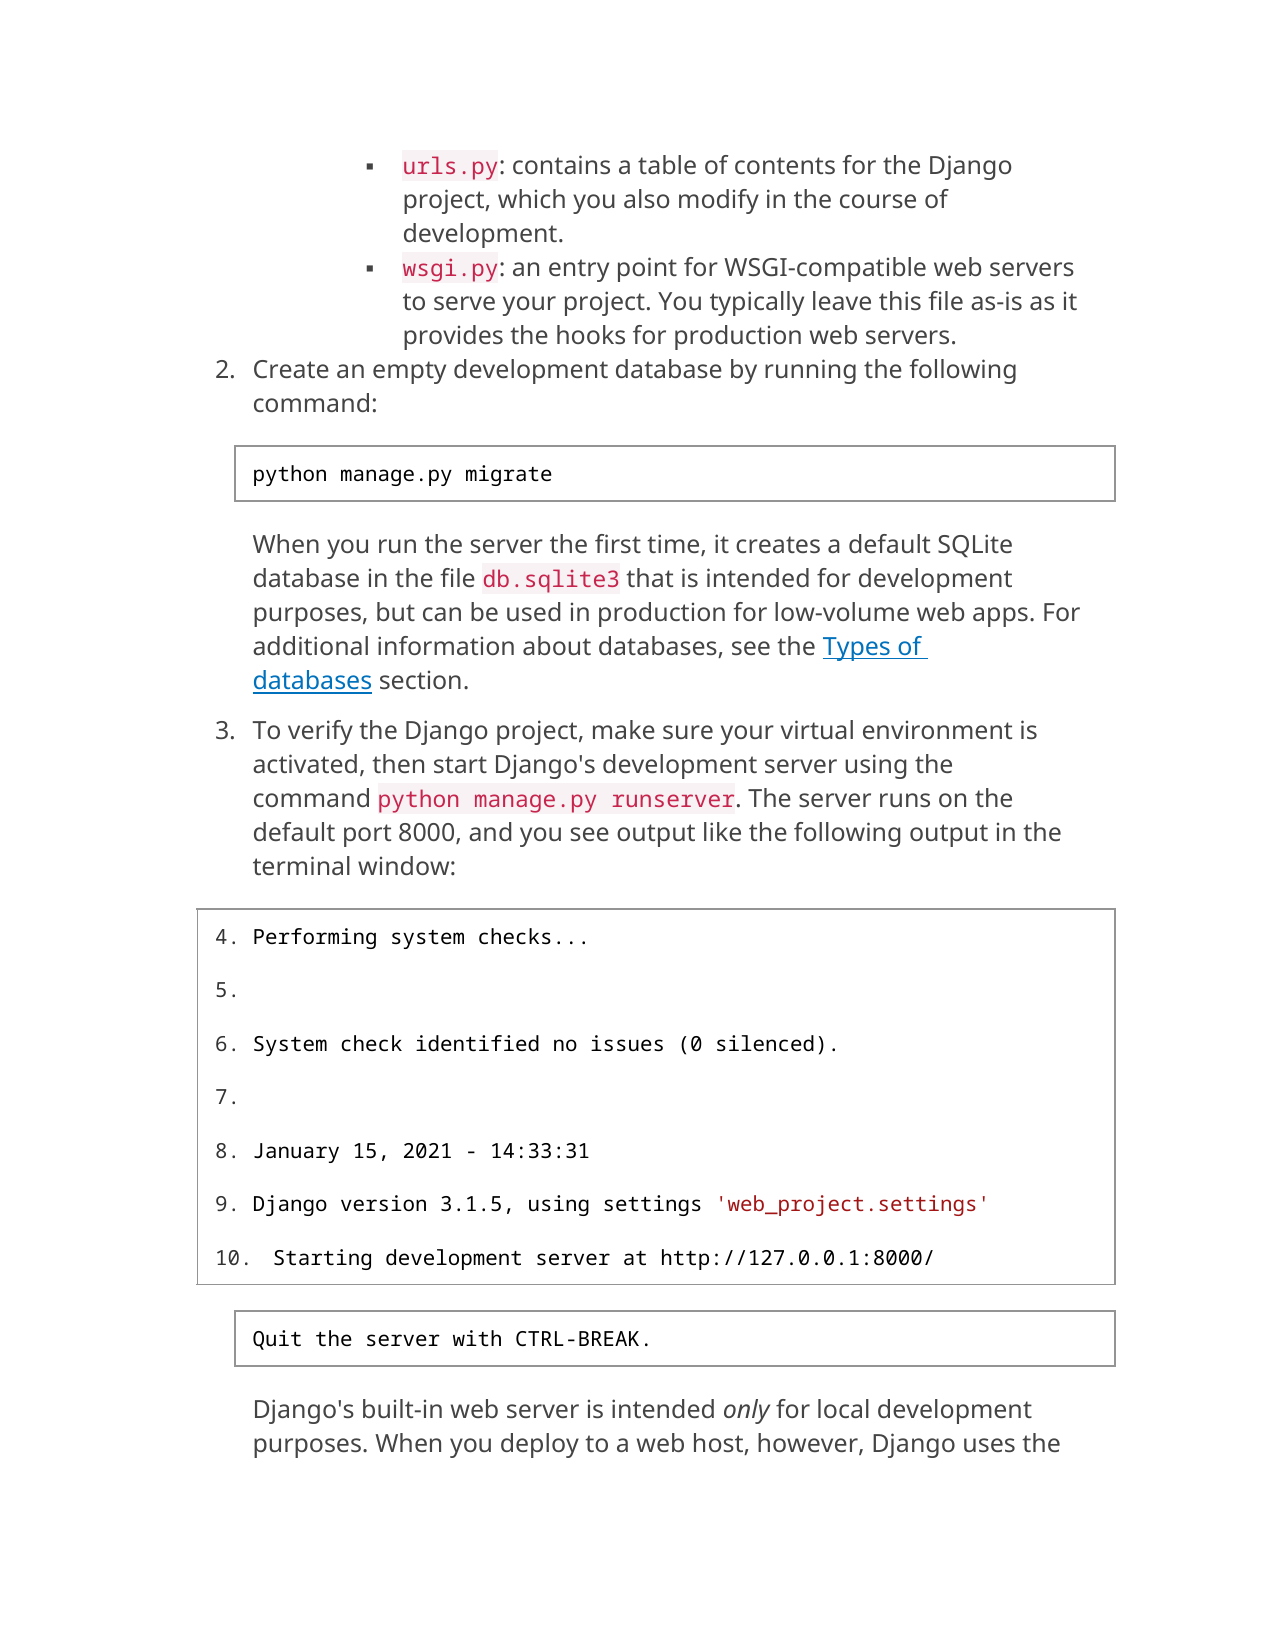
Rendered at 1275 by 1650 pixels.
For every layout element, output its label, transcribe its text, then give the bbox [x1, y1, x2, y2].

list wsgi.py: an entry point for WSGI-compatible web servers to serve your project. You typically leave this file as-is as it provides the hooks for production web servers. [365, 250, 1098, 352]
list Starting development server at http://127.0.0.1:8000/ [198, 1228, 1114, 1284]
list Django version 3.1.5, using settings 'web_project.settings' [198, 1175, 1114, 1218]
text When you run the server the first time, it creates a default SQLite database in the file db.sqlite3 that is intended for development purposes, but can be used in production for low-volume web apps. For additional information about databases, see the Types of databases section. [252, 527, 1098, 697]
list January 15, 2021 - 14:33:31 [198, 1122, 1114, 1164]
text python manage.py migrate [236, 447, 1114, 500]
list To verify the Django project, make sure your virtual environment is activated, then start Django's development server using the command python manage.py runserver. The server runs on the default port 8000, and you see output like the following output in the terminal window: [215, 713, 1098, 883]
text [252, 1392, 1098, 1460]
list System check identified no issues (0 silenced). [198, 1015, 1114, 1057]
text Quit the server with CTRL-BREAK. [236, 1312, 1114, 1365]
list urls.py: contains a table of contents for the Django project, which you also modify in the course of development. [365, 148, 1098, 250]
list Create an empty development database by running the following command: [215, 352, 1098, 420]
list Performing system checks... [198, 910, 1114, 950]
